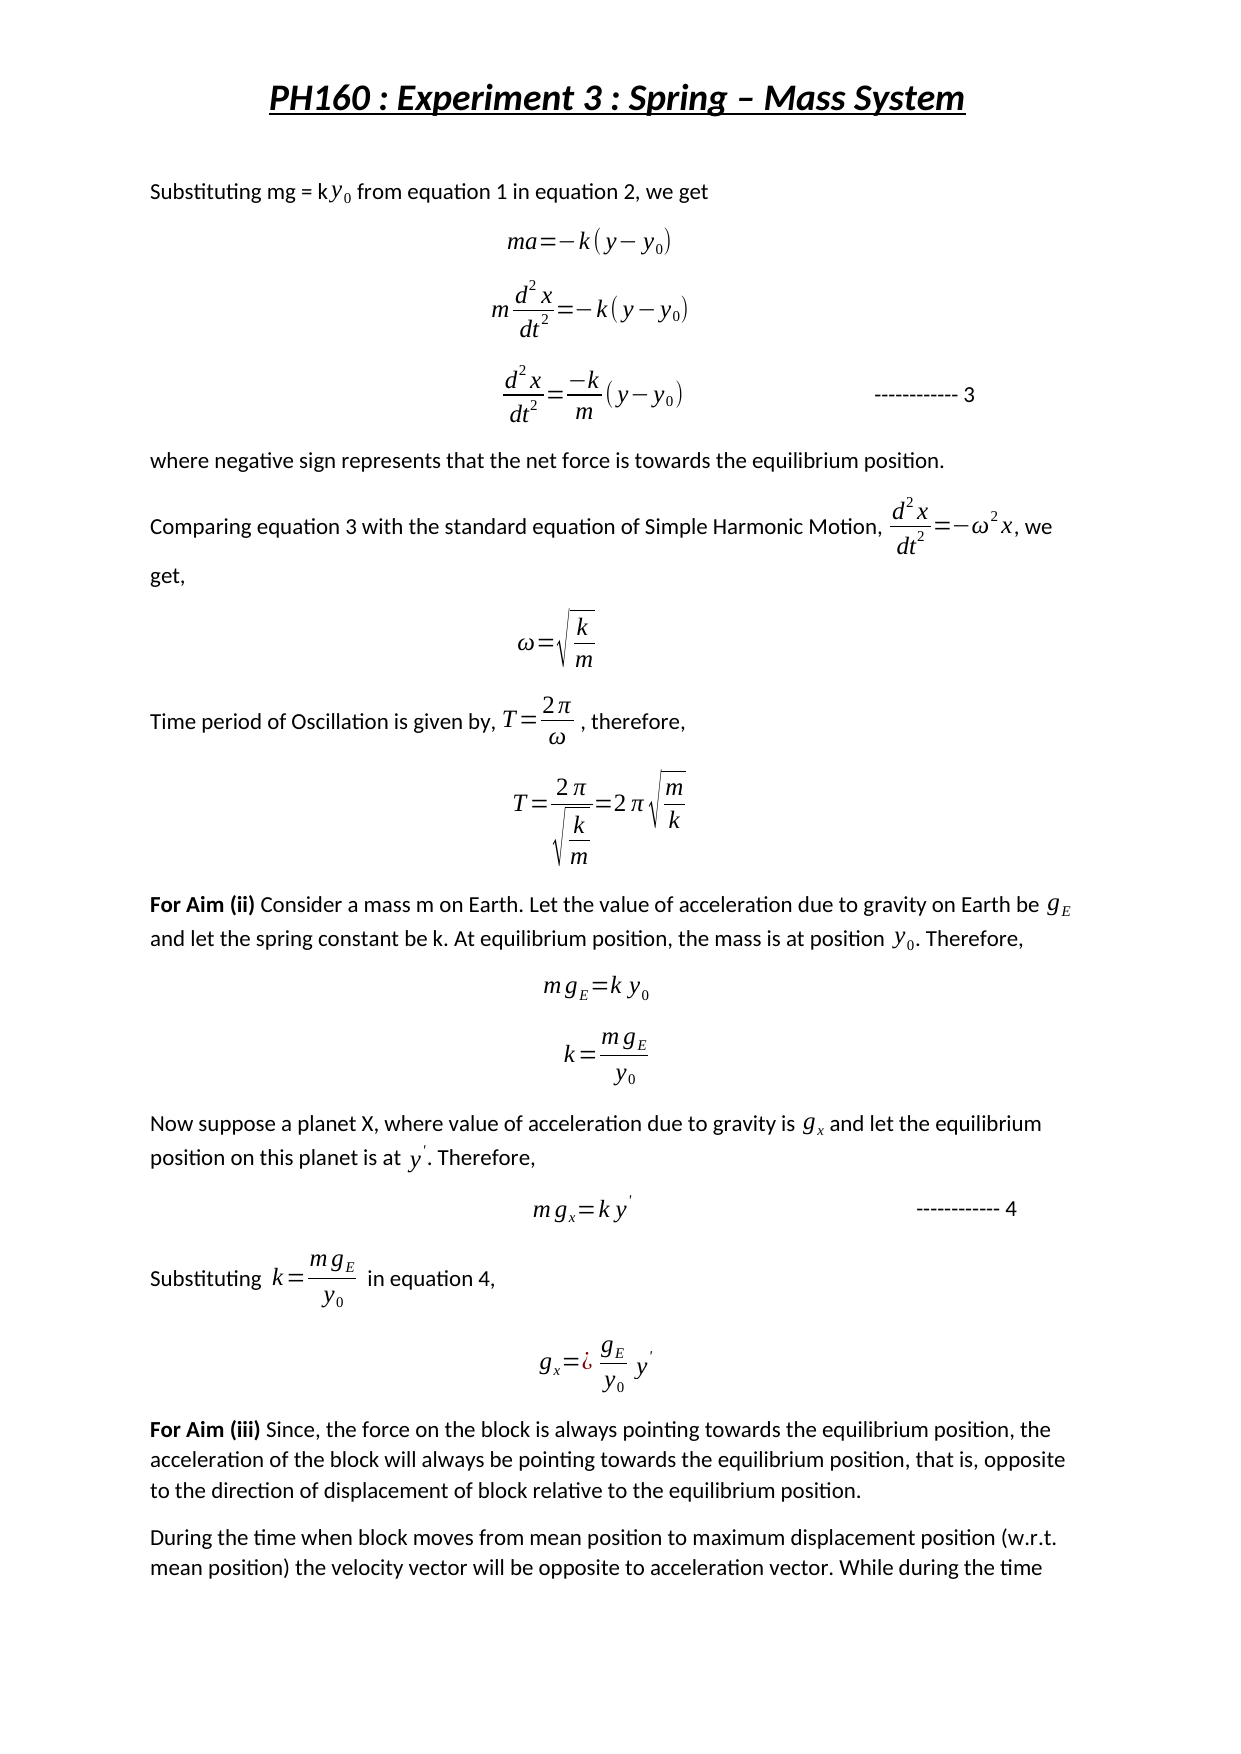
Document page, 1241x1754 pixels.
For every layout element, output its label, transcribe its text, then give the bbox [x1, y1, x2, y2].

text ------------ 4 [150, 1191, 1090, 1226]
text ------------ 3 [150, 362, 1090, 428]
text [150, 1523, 1090, 1581]
text For Aim (iii) Since, the force on the block is always pointing towards the equilibrium position, the acceleration of the block will always be pointing towards the equilibrium position, that is, opposite to the direction of displacement of block relative to the equilibrium position. [150, 1415, 1090, 1504]
text Time period of Oscillation is given by, , therefore, [150, 691, 1090, 750]
text Now suppose a planet X, where value of acceleration due to gravity is and let the equilibrium position on this planet is at . Therefore, [150, 1108, 1090, 1172]
text Substituting in equation 4, [150, 1245, 1090, 1311]
text Substituting mg = k from equation 1 in equation 2, we get [150, 176, 1090, 207]
text Comparing equation 3 with the standard equation of Simple Harmonic Motion, , we get, [150, 493, 1090, 589]
text where negative sign represents that the net force is towards the equilibrium position. [150, 446, 1090, 474]
text For Aim (ii) Consider a mass m on Earth. Let the value of acceleration due to gravity on Earth be and let the spring constant be k. At equilibrium position, the mass is at position . Therefore, [150, 888, 1090, 953]
